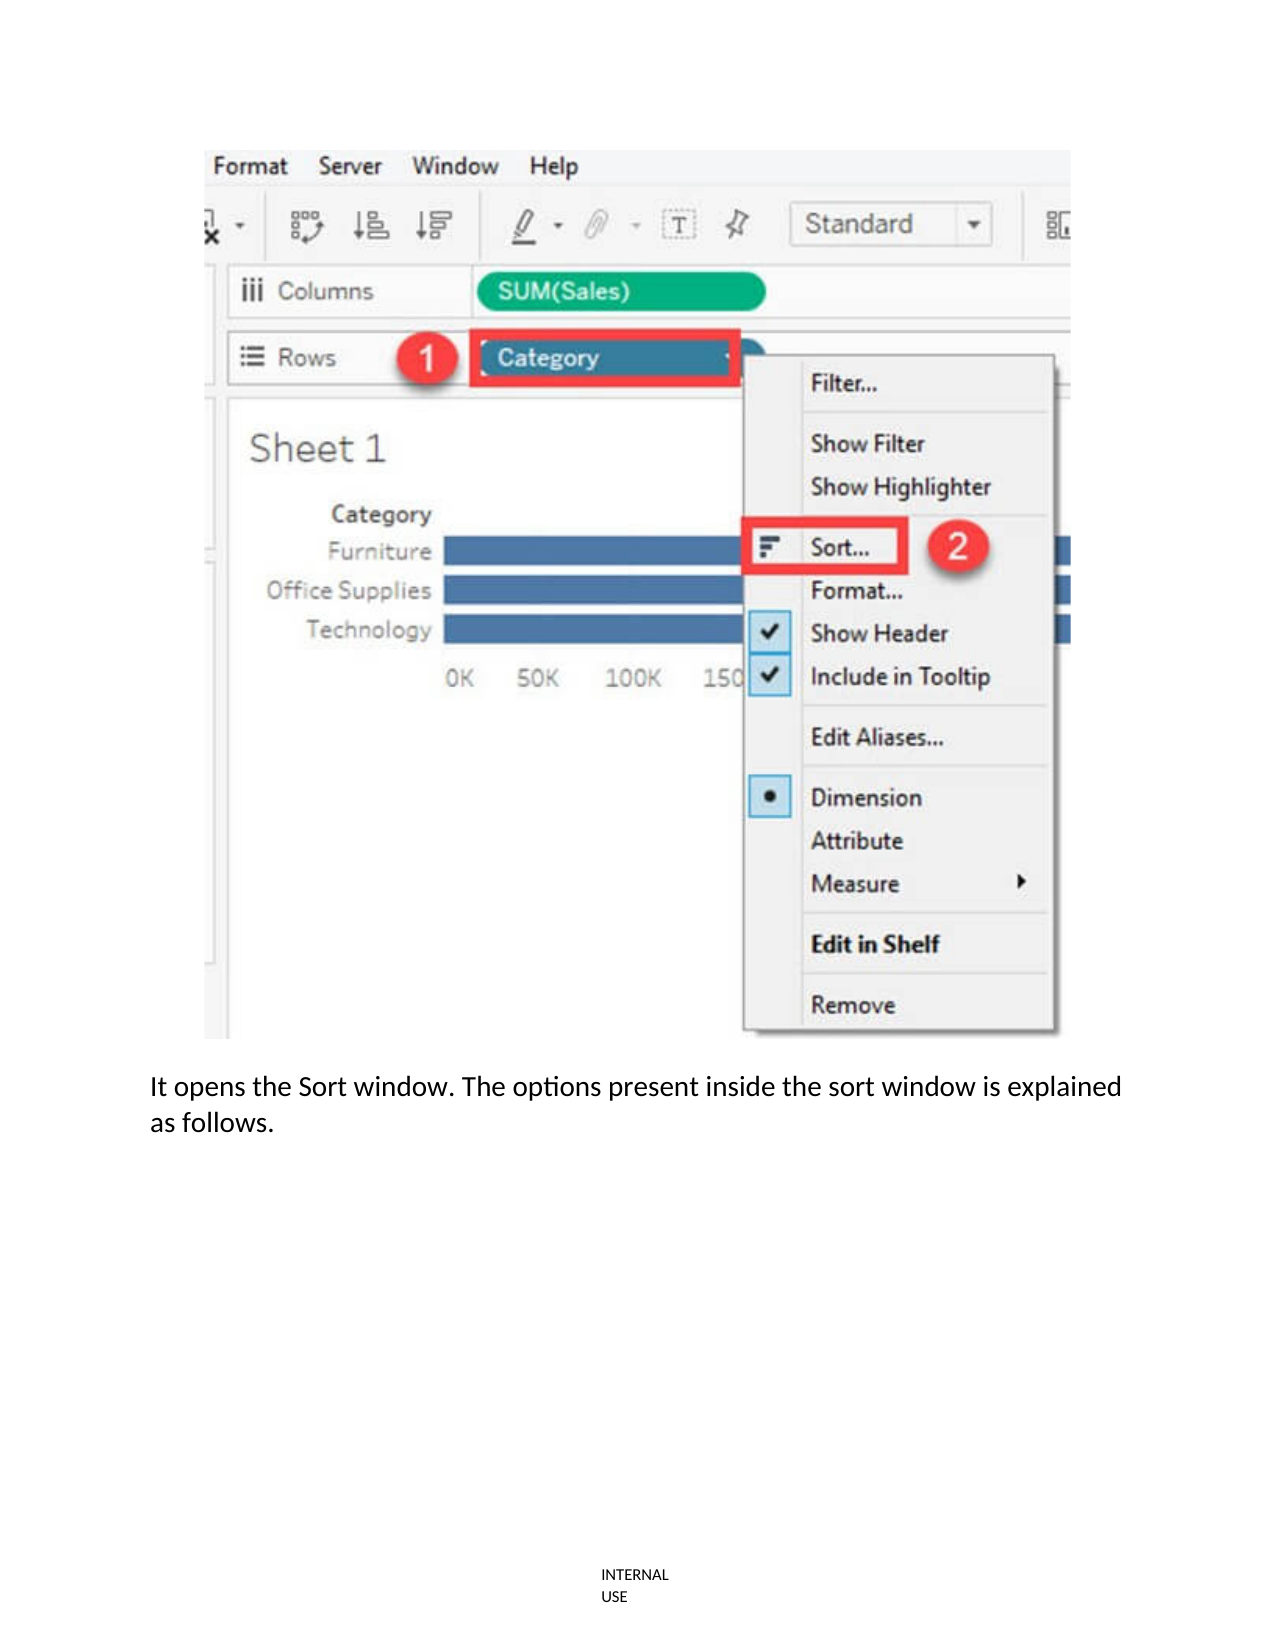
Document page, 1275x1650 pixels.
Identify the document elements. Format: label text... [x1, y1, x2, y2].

picture [204, 150, 1071, 1039]
text It opens the Sort window. The options present inside the sort window is explained as follows. [150, 1068, 1125, 1139]
